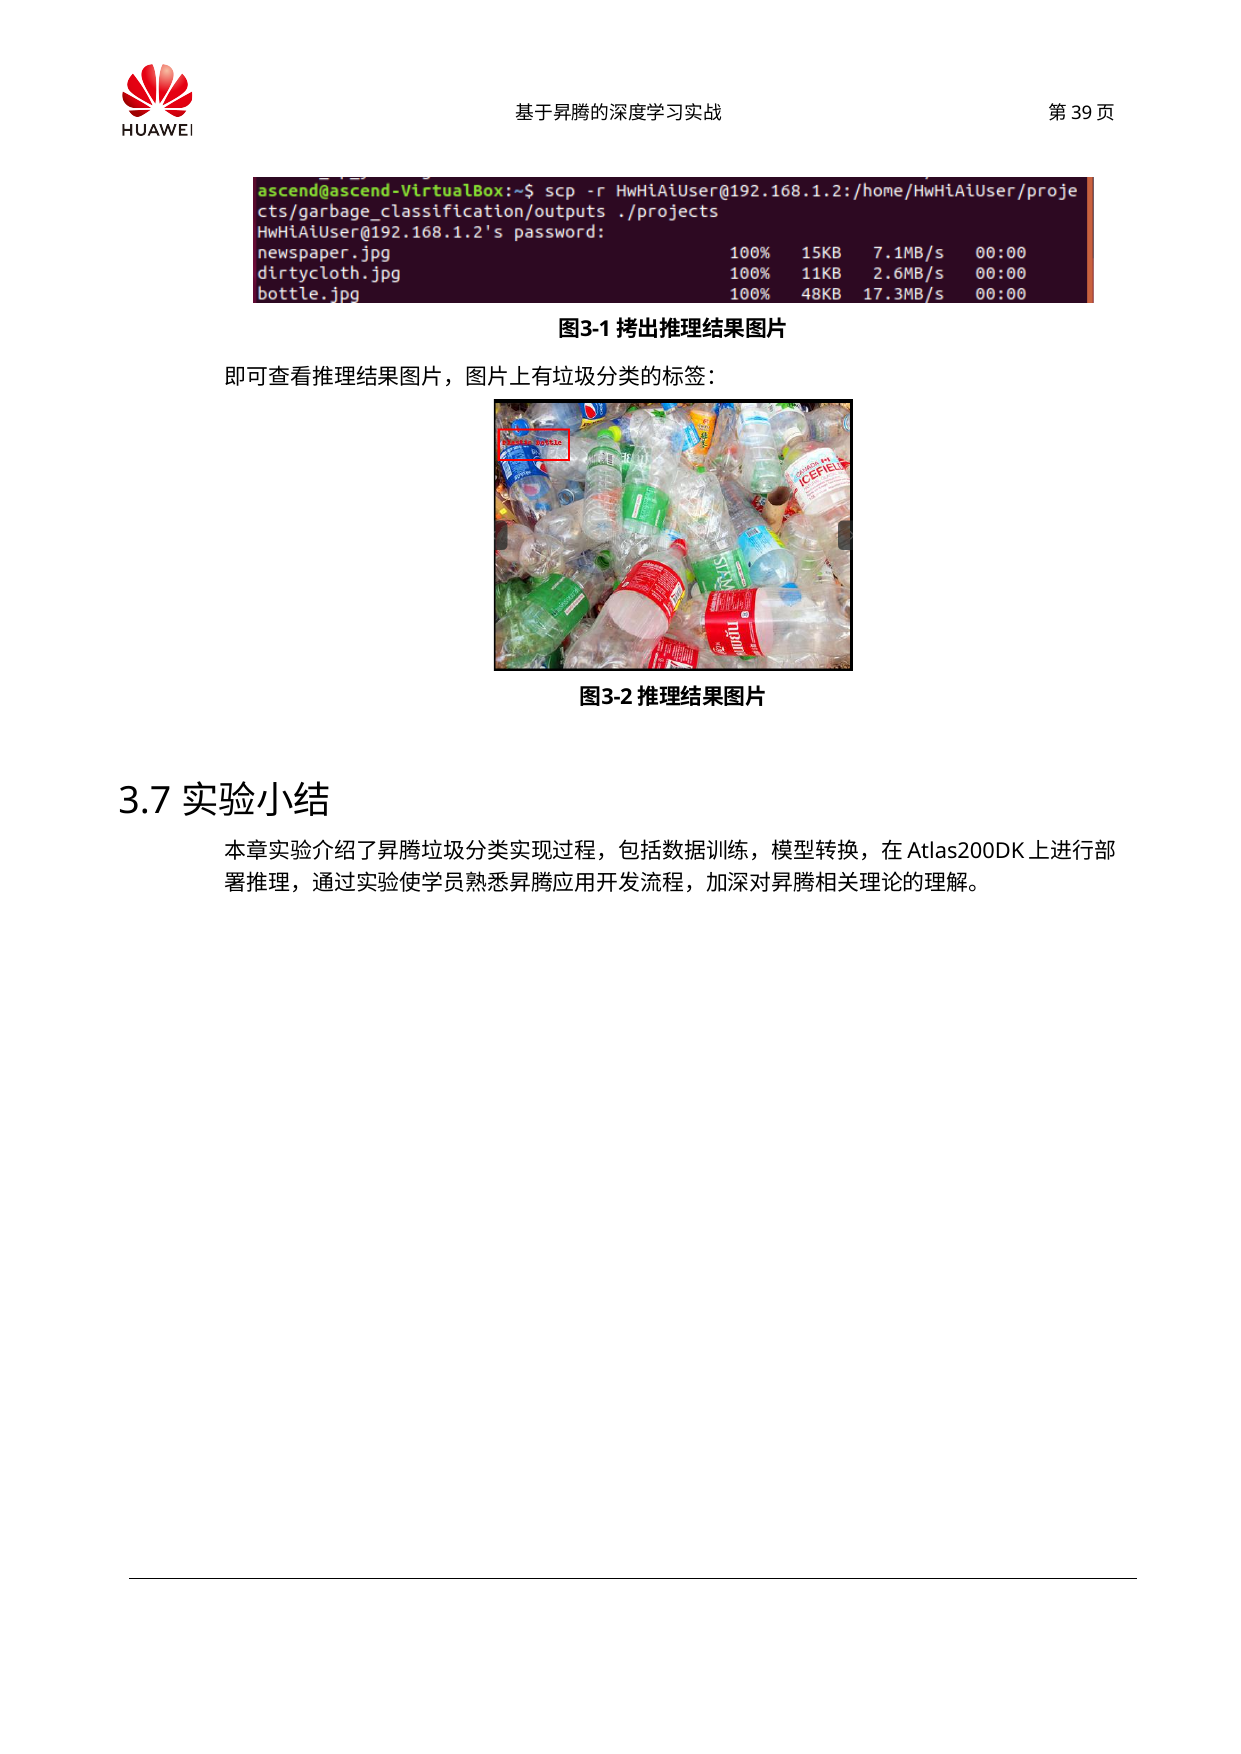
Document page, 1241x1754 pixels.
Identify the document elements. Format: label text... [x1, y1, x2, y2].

picture [253, 177, 1094, 303]
text 本章实验介绍了昇腾垃圾分类实现过程，包括数据训练，模型转换，在Atlas200DK上进行部署推理，通过实验使学员熟悉昇腾应用开发流程，加深对昇腾相关理论的理解。 [224, 833, 1122, 896]
text 推理结果图片 [224, 679, 1122, 711]
picture [493, 399, 853, 671]
text 即可查看推理结果图片，图片上有垃圾分类的标签： [224, 359, 1122, 391]
text 拷出推理结果图片 [224, 311, 1122, 343]
picture [122, 64, 193, 136]
subtitle 实验小结 [118, 773, 1122, 824]
